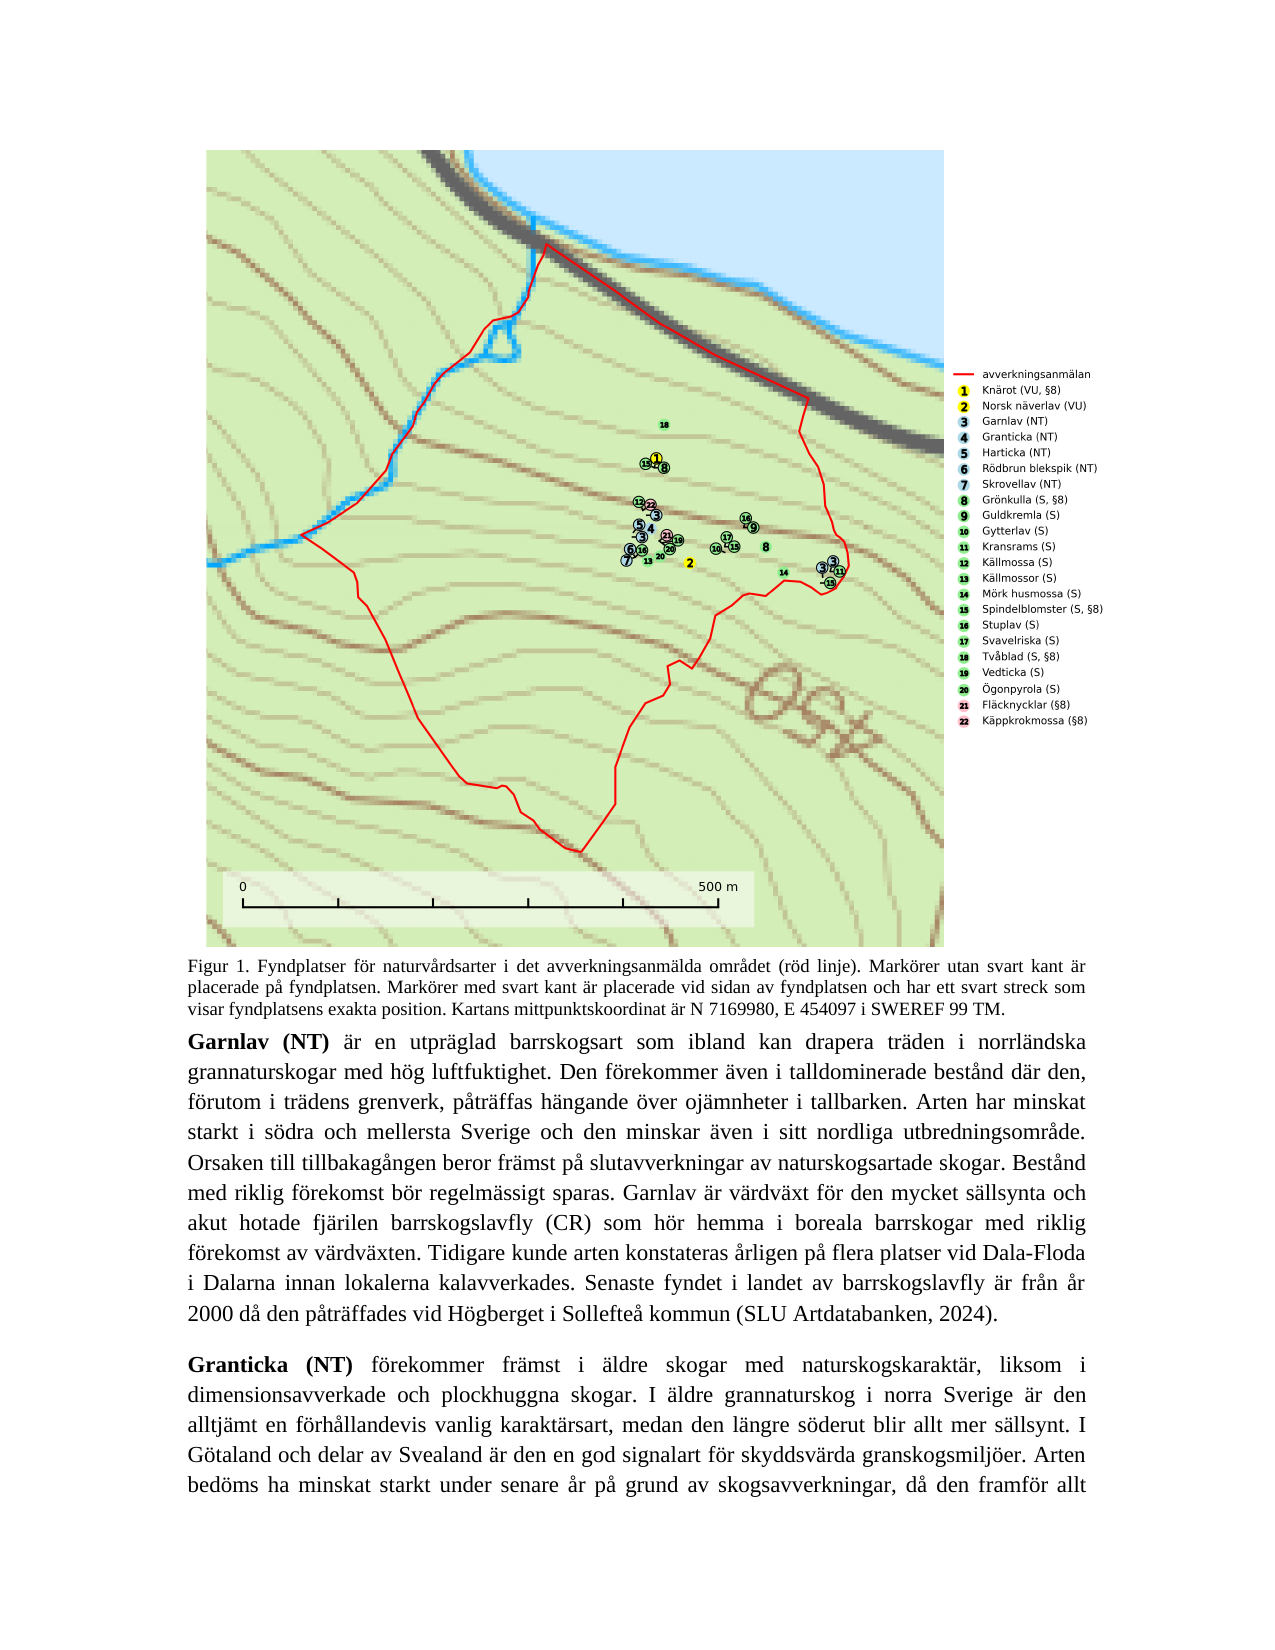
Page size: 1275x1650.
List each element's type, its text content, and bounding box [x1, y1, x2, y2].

picture [206, 150, 1107, 947]
text Garnlav (NT) är en utpräglad barrskogsart som ibland kan drapera träden i norrländska grannaturskogar med hög luftfuktighet. Den förekommer även i talldominerade bestånd där den, förutom i trädens grenverk, påträffas hängande över ojämnheter i tallbarken. Arten har minskat starkt i södra och mellersta Sverige och den minskar även i sitt nordliga utbredningsområde. Orsaken till tillbakagången beror främst på slutavverkningar av naturskogsartade skogar. Bestånd med riklig förekomst bör regelmässigt sparas. Garnlav är värdväxt för den mycket sällsynta och akut hotade fjärilen barrskogslavfly (CR) som hör hemma i boreala barrskogar med riklig förekomst av värdväxten. Tidigare kunde arten konstateras årligen på flera platser vid Dala-Floda i Dalarna innan lokalerna kalavverkades. Senaste fyndet i landet av barrskogslavfly är från år 2000 då den påträffades vid Högberget i Sollefteå kommun (SLU Artdatabanken, 2024). [187, 1028, 1087, 1326]
text Figur 1. Fyndplatser för naturvårdsarter i det avverkningsanmälda området (röd linje). Markörer utan svart kant är placerade på fyndplatsen. Markörer med svart kant är placerade vid sidan av fyndplatsen och har ett svart streck som visar fyndplatsens exakta position. Kartans mittpunktskoordinat är N 7169980, E 454097 i SWEREF 99 TM. [187, 955, 1087, 1019]
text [187, 1351, 1087, 1498]
